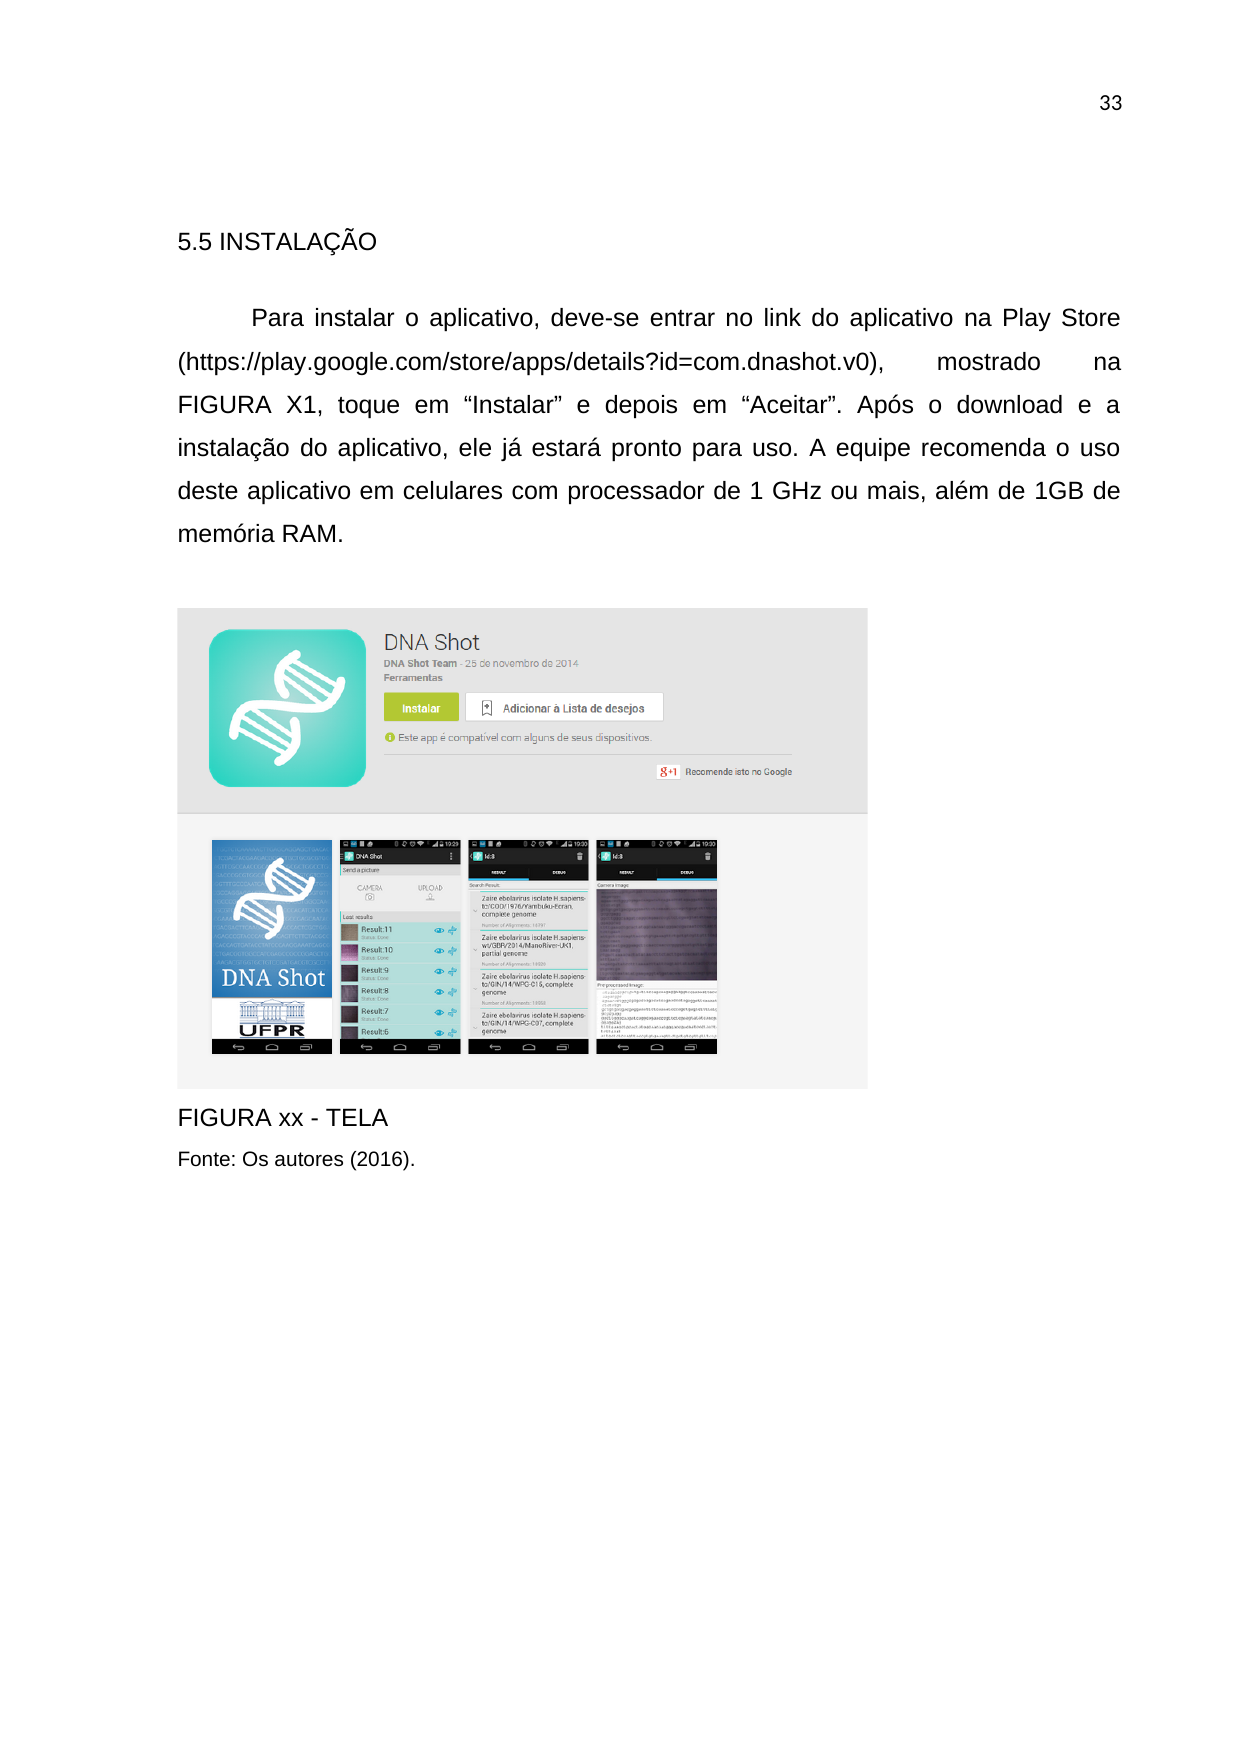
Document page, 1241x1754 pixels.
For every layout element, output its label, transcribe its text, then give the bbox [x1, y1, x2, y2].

text FIGURA xx - TELA [177, 1103, 1122, 1132]
text Para instalar o aplicativo, deve-se entrar no link do aplicativo na Play Store (https://play.google.com/store/apps/details?id=com.dnashot.v0), mostrado na FIGURA X1, toque em “Instalar” e depois em “Aceitar”. Após o download e a instalação do aplicativo, ele já estará pronto para uso. A equipe recomenda o uso deste aplicativo em celulares com processador de 1 GHz ou mais, além de 1GB de memória RAM. [177, 303, 1122, 548]
text Fonte: Os autores (2016). [177, 1146, 1122, 1170]
subtitle 5.5 INSTALAÇÃO [177, 227, 1122, 256]
picture [177, 605, 868, 1089]
